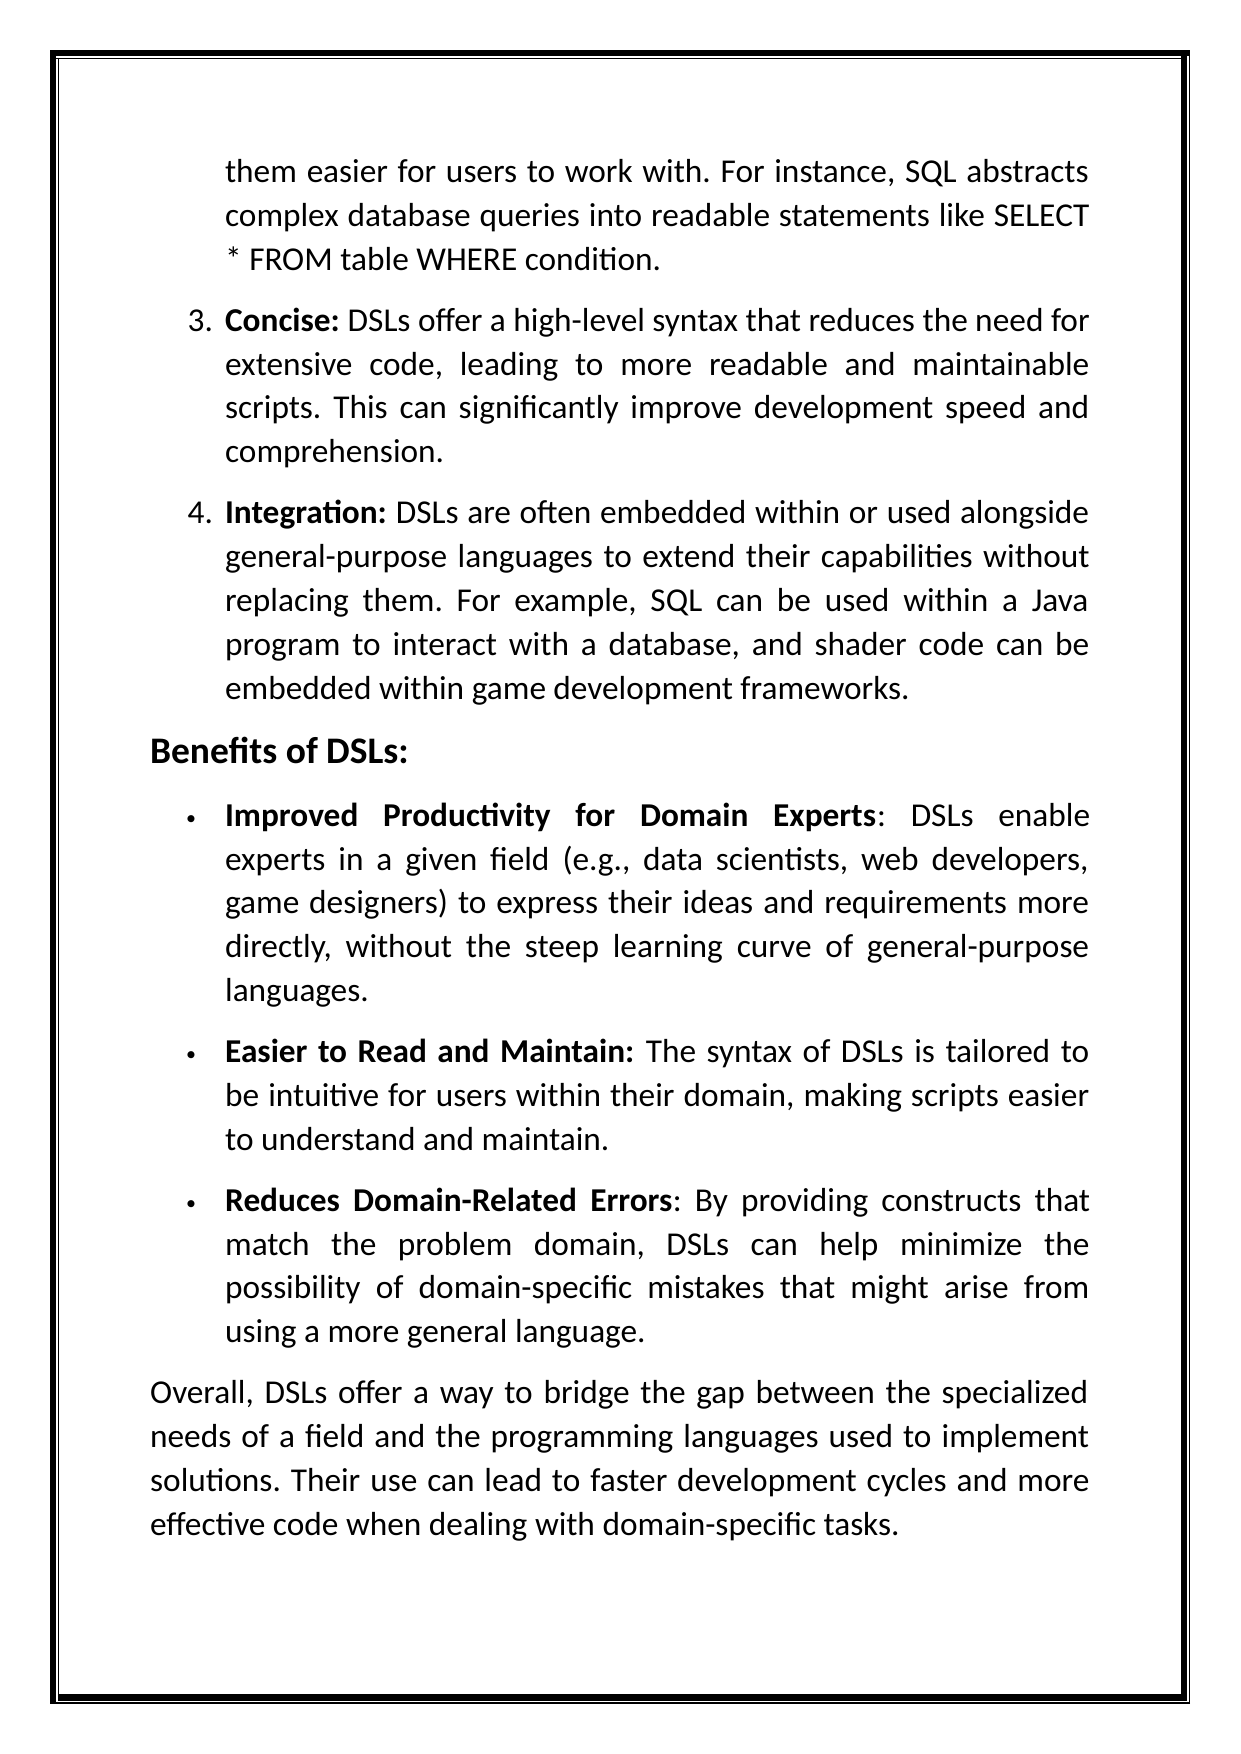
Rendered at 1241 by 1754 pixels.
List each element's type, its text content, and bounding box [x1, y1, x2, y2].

text Overall, DSLs offer a way to bridge the gap between the specialized needs of a field and the programming languages used to implement solutions. Their use can lead to faster development cycles and more effective code when dealing with domain-specific tasks. [150, 1371, 1090, 1544]
list Reduces Domain-Related Errors: By providing constructs that match the problem domain, DSLs can help minimize the possibility of domain-specific mistakes that might arise from using a more general language. [187, 1179, 1090, 1351]
list Concise: DSLs offer a high-level syntax that reduces the need for extensive code, leading to more readable and maintainable scripts. This can significantly improve development speed and comprehension. [187, 298, 1090, 471]
list Improved Productivity for Domain Experts: DSLs enable experts in a given field (e.g., data scientists, web developers, game designers) to express their ideas and requirements more directly, without the steep learning curve of general-purpose languages. [187, 794, 1090, 1010]
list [187, 150, 1090, 279]
text Benefits of DSLs: [150, 727, 1090, 773]
list Easier to Read and Maintain: The syntax of DSLs is tailored to be intuitive for users within their domain, making scripts easier to understand and maintain. [187, 1030, 1090, 1159]
list Integration: DSLs are often embedded within or used alongside general-purpose languages to extend their capabilities without replacing them. For example, SQL can be used within a Java program to interact with a database, and shader code can be embedded within game development frameworks. [187, 491, 1090, 708]
